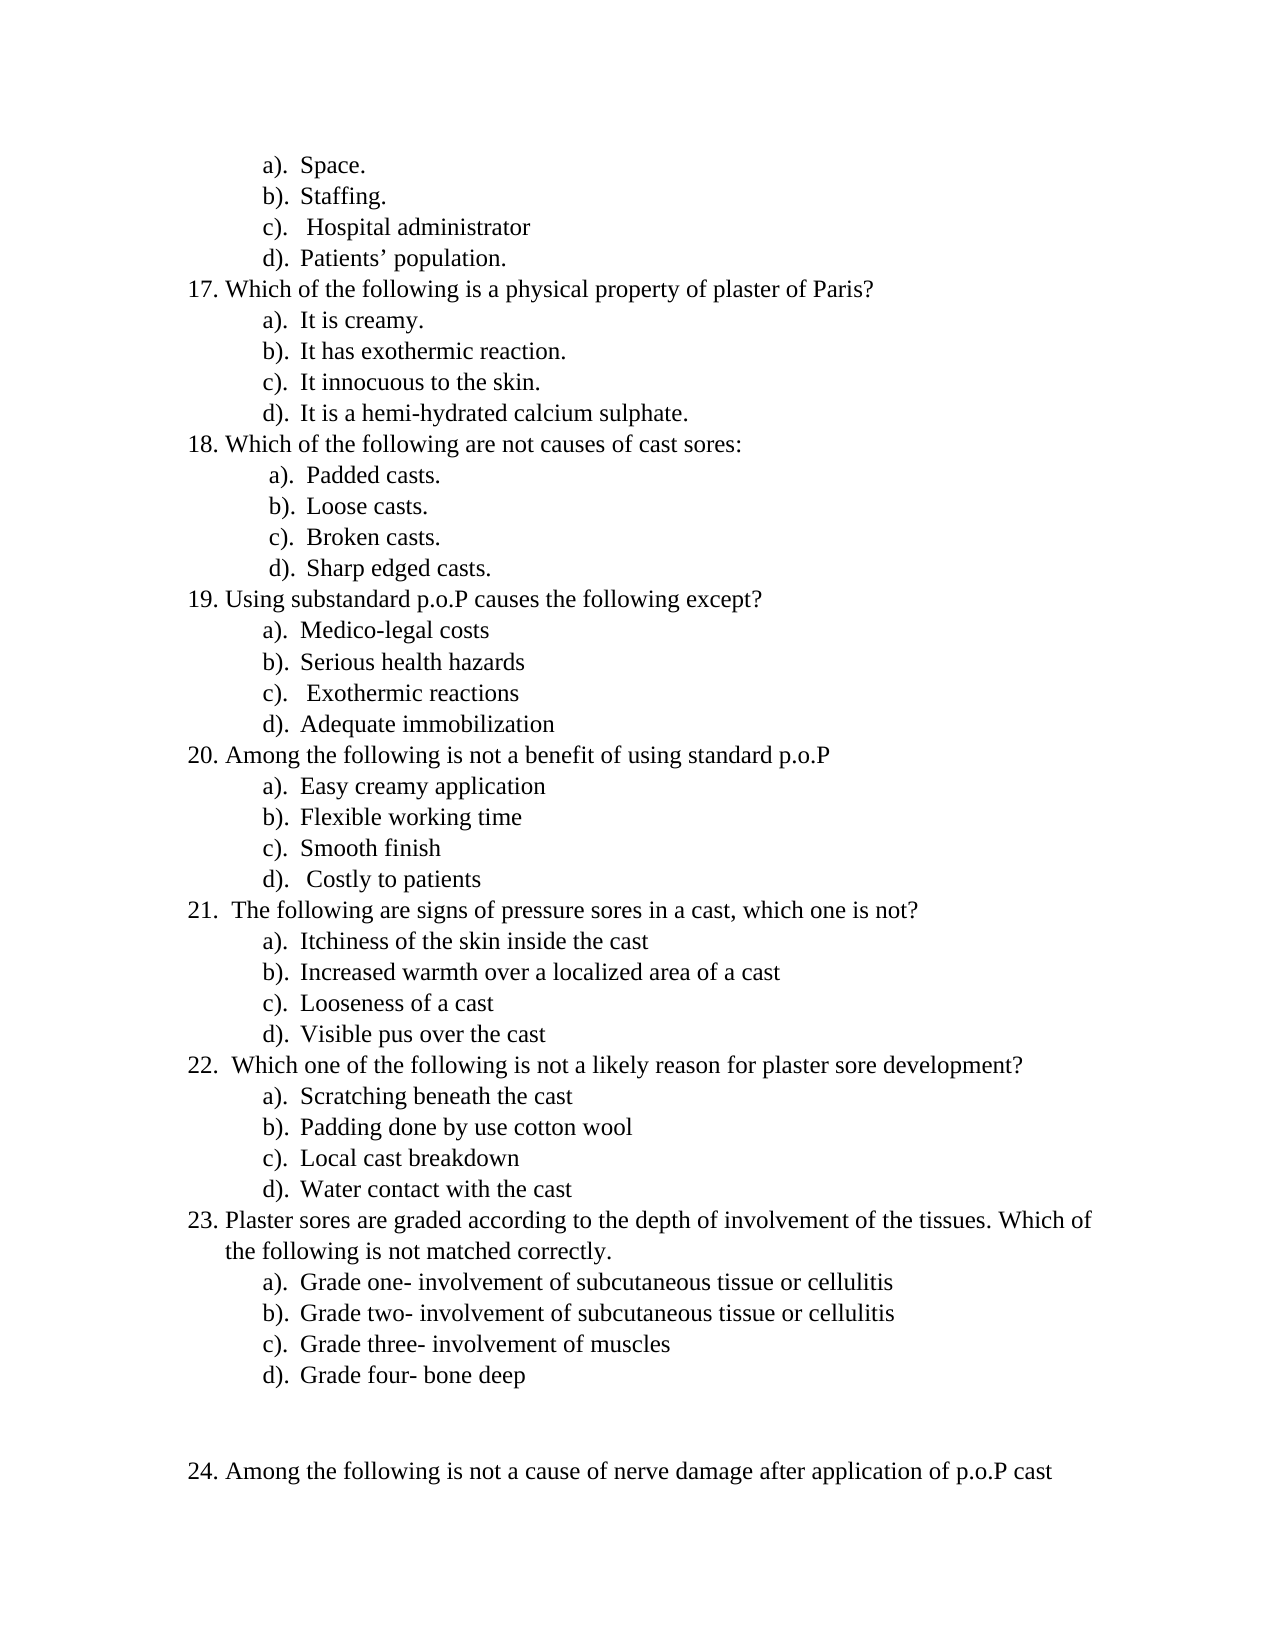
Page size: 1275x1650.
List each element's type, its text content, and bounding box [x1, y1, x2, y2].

list Scratching beneath the cast [262, 1081, 1125, 1110]
list Plaster sores are graded according to the depth of involvement of the tissues. Which of the following is not matched correctly. [187, 1205, 1125, 1265]
list Medico-legal costs [262, 616, 1125, 644]
list Loose casts. [269, 491, 1125, 520]
list Water contact with the cast [262, 1174, 1125, 1203]
list Grade four- bone deep [262, 1361, 1125, 1389]
list Staffing. [262, 181, 1125, 210]
list Which of the following is a physical property of plaster of Paris? [187, 274, 1125, 303]
list Grade three- involvement of muscles [262, 1329, 1125, 1358]
list Itchiness of the skin inside the cast [262, 926, 1125, 955]
list Which of the following are not causes of cast sores: [187, 429, 1125, 458]
list Among the following is not a cause of nerve damage after application of p.o.P cast [187, 1456, 1125, 1485]
list Sharp edged casts. [269, 553, 1125, 582]
list Patients’ population. [262, 243, 1125, 272]
list Broken casts. [269, 522, 1125, 551]
list Smooth finish [262, 833, 1125, 862]
list Grade one- involvement of subcutaneous tissue or cellulitis [262, 1267, 1125, 1296]
list Which one of the following is not a likely reason for plaster sore development? [187, 1050, 1125, 1079]
list Exothermic reactions [262, 678, 1125, 706]
list Serious health hazards [262, 647, 1125, 675]
list Padding done by use cotton wool [262, 1112, 1125, 1141]
list Costly to patients [262, 864, 1125, 893]
list It has exothermic reaction. [262, 336, 1125, 365]
list Local cast breakdown [262, 1143, 1125, 1172]
list Space. [262, 150, 1125, 179]
list Hospital administrator [262, 212, 1125, 241]
list The following are signs of pressure sores in a cast, which one is not? [187, 895, 1125, 924]
list Padded casts. [269, 460, 1125, 489]
list Grade two- involvement of subcutaneous tissue or cellulitis [262, 1298, 1125, 1327]
list Flexible working time [262, 802, 1125, 831]
list Adequate immobilization [262, 709, 1125, 737]
list Increased warmth over a localized area of a cast [262, 957, 1125, 986]
list It is creamy. [262, 305, 1125, 334]
list It is a hemi-hydrated calcium sulphate. [262, 398, 1125, 427]
list Easy creamy application [262, 771, 1125, 799]
list It innocuous to the skin. [262, 367, 1125, 396]
list Visible pus over the cast [262, 1019, 1125, 1048]
list Using substandard p.o.P causes the following except? [187, 584, 1125, 613]
list Looseness of a cast [262, 988, 1125, 1017]
list Among the following is not a benefit of using standard p.o.P [187, 740, 1125, 768]
